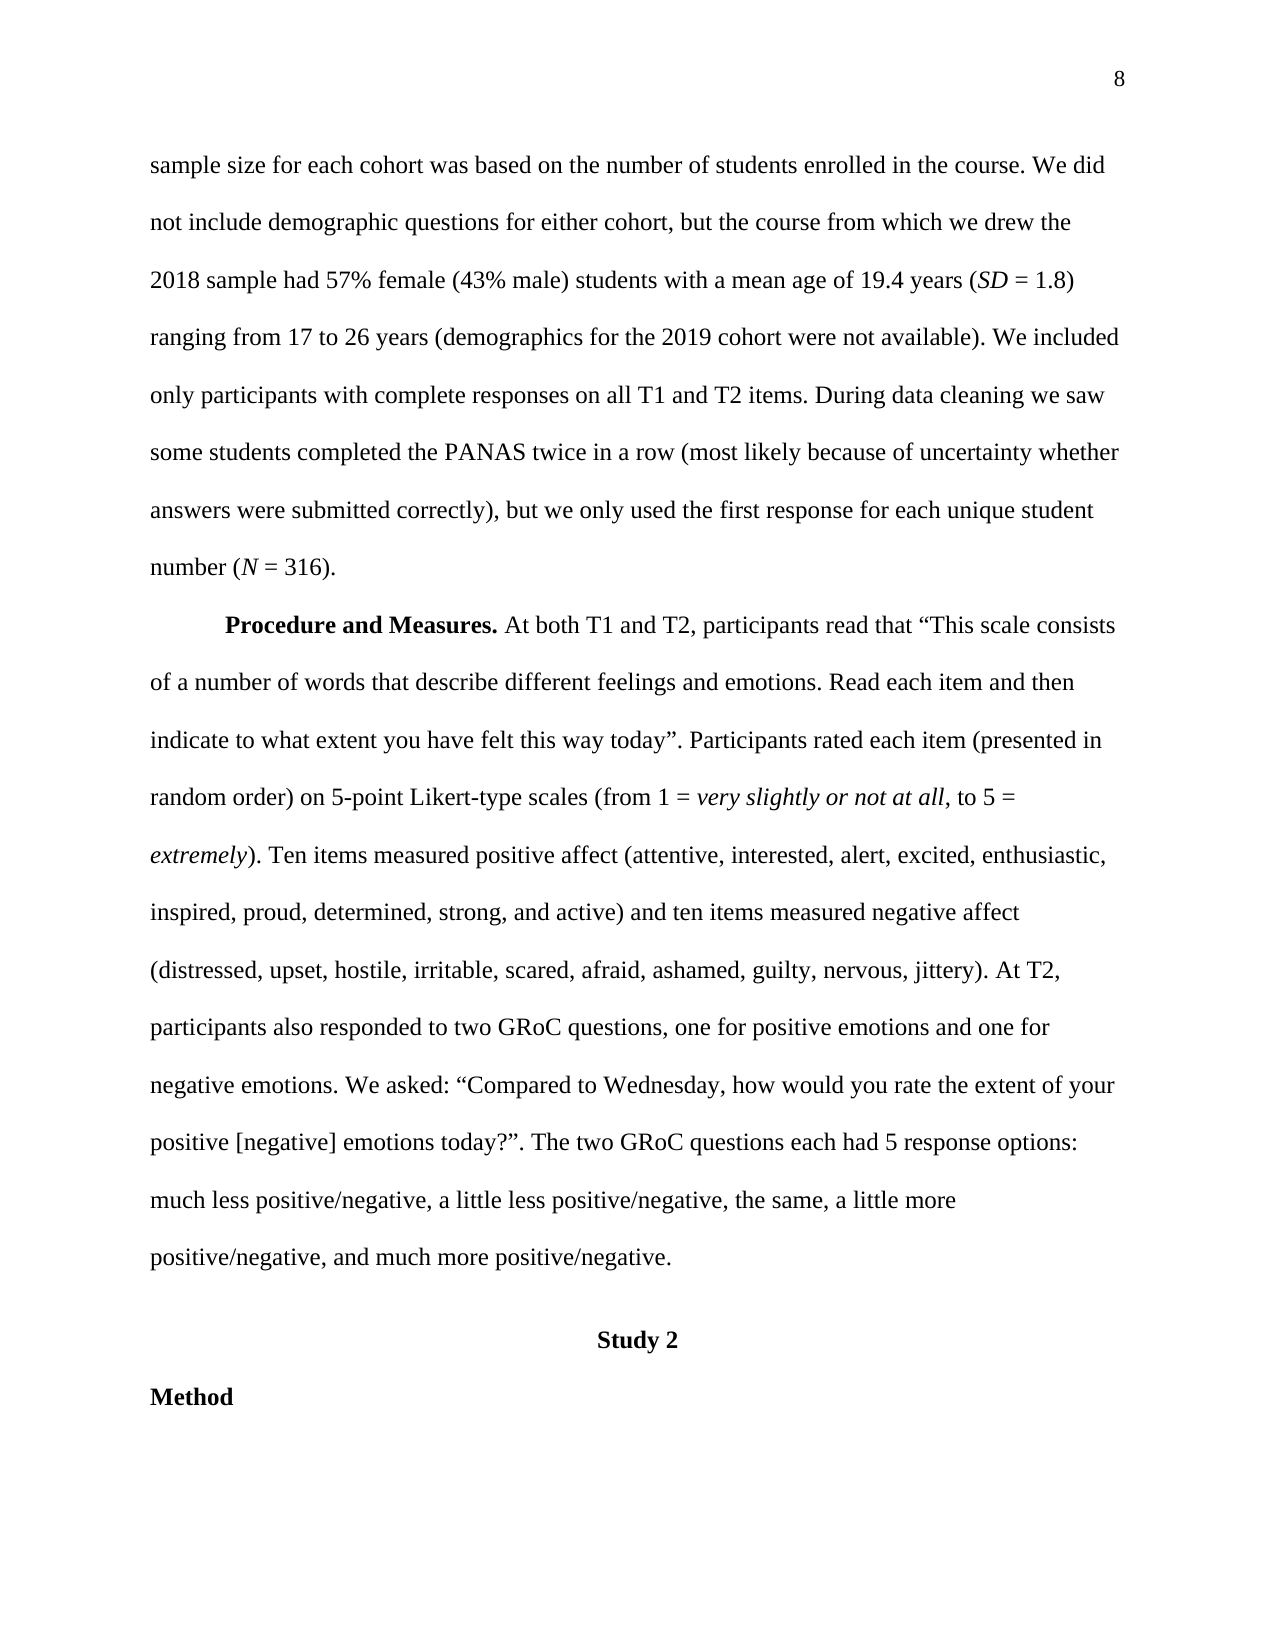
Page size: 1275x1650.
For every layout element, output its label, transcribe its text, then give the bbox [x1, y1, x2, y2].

text Procedure and Measures. At both T1 and T2, participants read that “This scale consists of a number of words that describe different feelings and emotions. Read each item and then indicate to what extent you have felt this way today”. Participants rated each item (presented in random order) on 5-point Likert-type scales (from 1 = very slightly or not at all, to 5 = extremely). Ten items measured positive affect (attentive, interested, alert, excited, enthusiastic, inspired, proud, determined, strong, and active) and ten items measured negative affect (distressed, upset, hostile, irritable, scared, afraid, ashamed, guilty, nervous, jittery). At T2, participants also responded to two GRoC questions, one for positive emotions and one for negative emotions. We asked: “Compared to Wednesday, how would you rate the extent of your positive [negative] emotions today?”. The two GRoC questions each had 5 response options: much less positive/negative, a little less positive/negative, the same, a little more positive/negative, and much more positive/negative. [150, 610, 1125, 1271]
text Method [150, 1382, 1125, 1411]
text Study 2 [150, 1325, 1125, 1354]
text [150, 150, 1125, 581]
